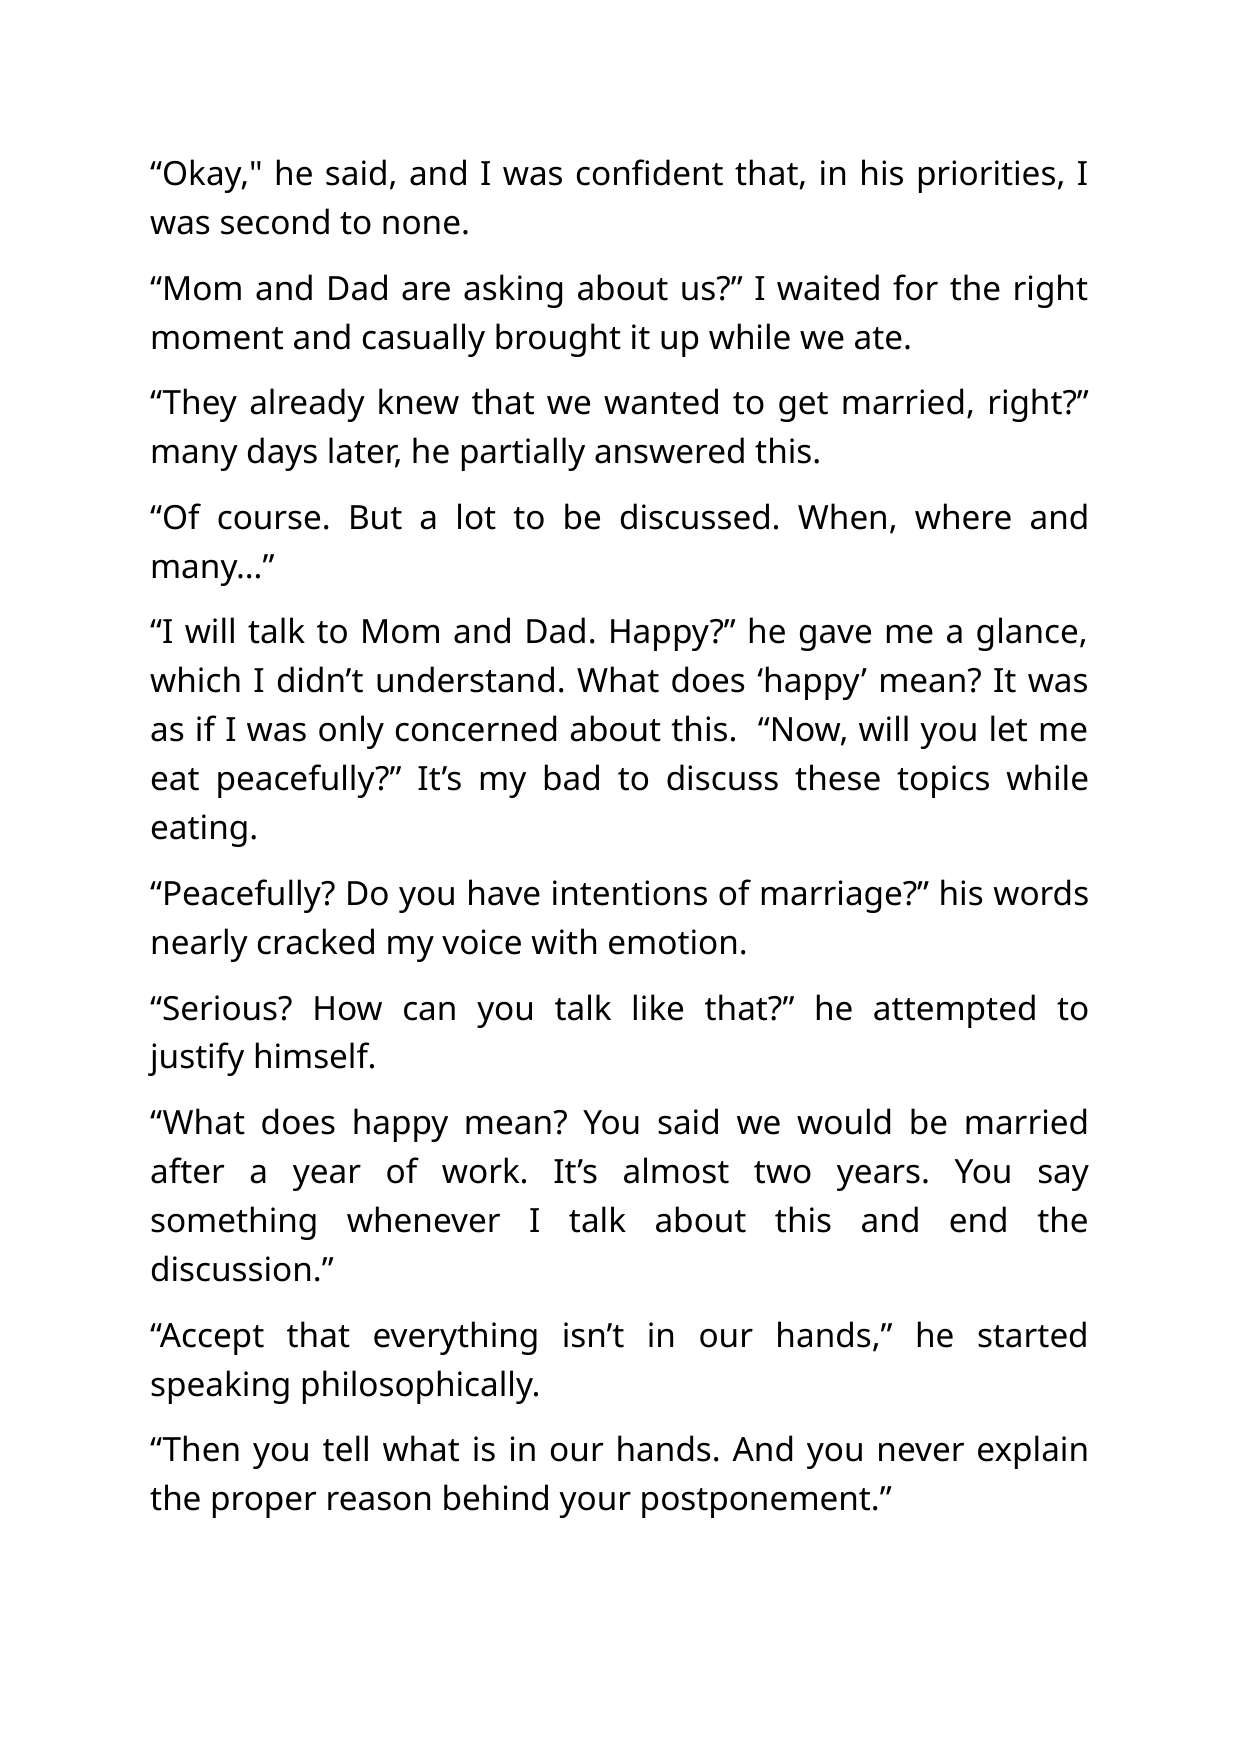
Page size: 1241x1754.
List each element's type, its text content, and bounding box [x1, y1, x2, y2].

text “Okay," he said, and I was confident that, in his priorities, I was second to none. [150, 150, 1090, 244]
text “Of course. But a lot to be discussed. When, where and many…” [150, 494, 1090, 588]
text “Then you tell what is in our hands. And you never explain the proper reason behind your postponement.” [150, 1426, 1090, 1520]
text “What does happy mean? You said we would be married after a year of work. It’s almost two years. You say something whenever I talk about this and end the discussion.” [150, 1099, 1090, 1291]
text “Peacefully? Do you have intentions of marriage?” his words nearly cracked my voice with emotion. [150, 870, 1090, 964]
text “Mom and Dad are asking about us?” I waited for the right moment and casually brought it up while we ate. [150, 264, 1090, 359]
text “They already knew that we wanted to get married, right?” many days later, he partially answered this. [150, 379, 1090, 473]
text “Accept that everything isn’t in our hands,” he started speaking philosophically. [150, 1311, 1090, 1406]
text “I will talk to Mom and Dad. Happy?” he gave me a glance, which I didn’t understand. What does ‘happy’ mean? It was as if I was only concerned about this. “Now, will you let me eat peacefully?” It’s my bad to discuss these topics while eating. [150, 608, 1090, 849]
text “Serious? How can you talk like that?” he attempted to justify himself. [150, 984, 1090, 1079]
